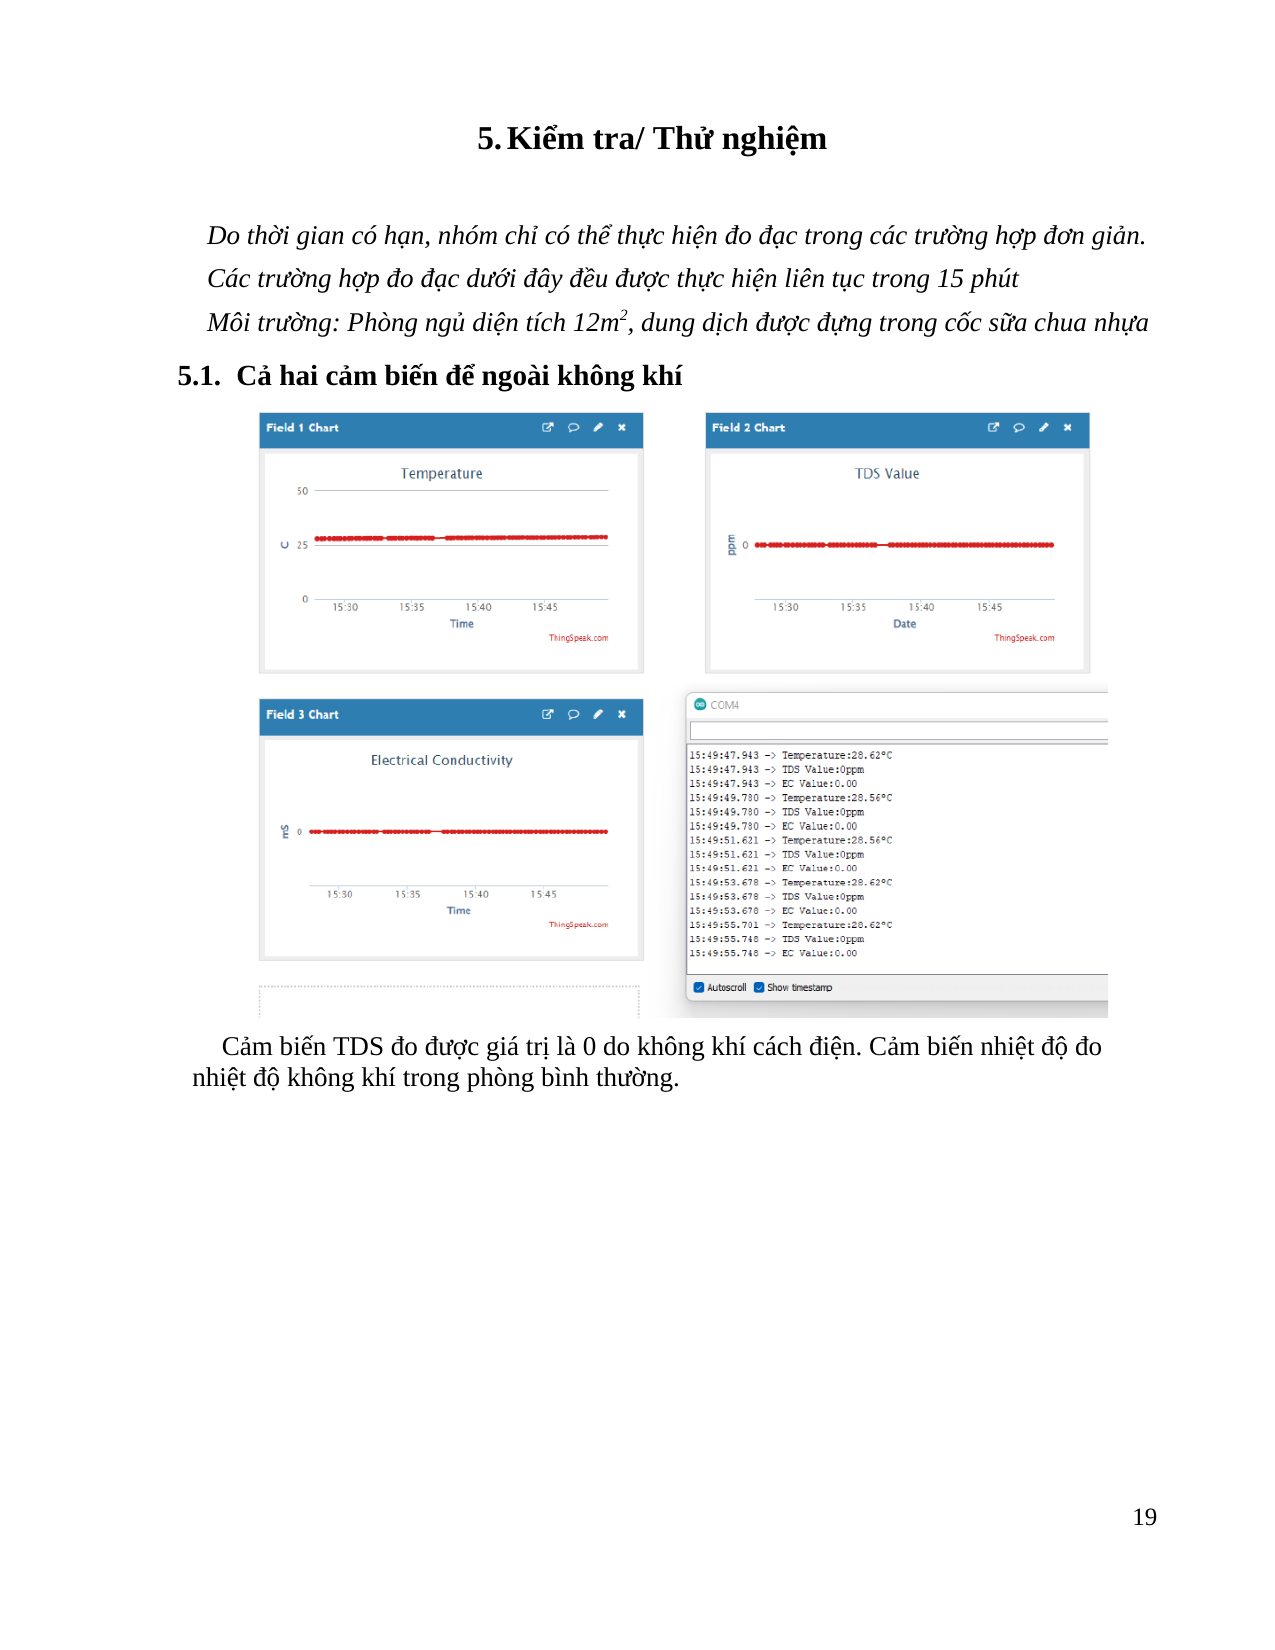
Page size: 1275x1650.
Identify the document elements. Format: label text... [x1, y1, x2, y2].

subtitle Kiểm tra/ Thử nghiệm [148, 118, 1157, 156]
text Các trường hợp đo đạc dưới đây đều được thực hiện liên tục trong 15 phút [207, 263, 1157, 294]
text Môi trường: Phòng ngủ diện tích 12m2, dung dịch được đựng trong cốc sữa chua nhựa [207, 306, 1157, 337]
picture [235, 402, 1109, 1018]
text Do thời gian có hạn, nhóm chỉ có thể thực hiện đo đạc trong các trường hợp đơn giản. [207, 219, 1157, 250]
subtitle Cả hai cảm biến để ngoài không khí [177, 358, 1157, 392]
